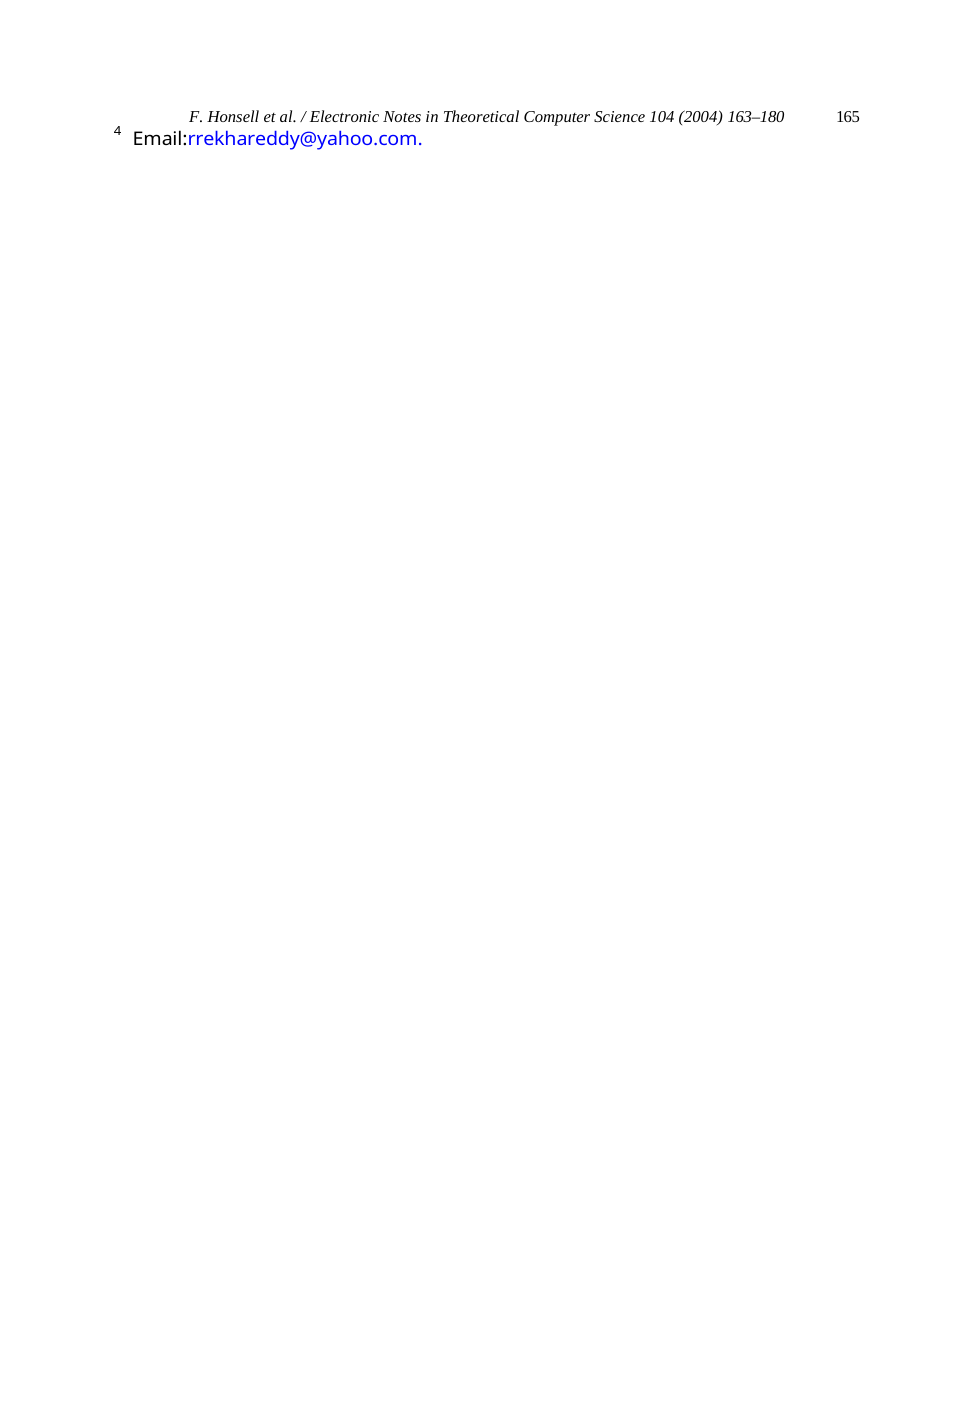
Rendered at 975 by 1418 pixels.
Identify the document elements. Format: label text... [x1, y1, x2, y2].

text 4 Email:rrekhareddy@yahoo.com. [113, 125, 896, 151]
